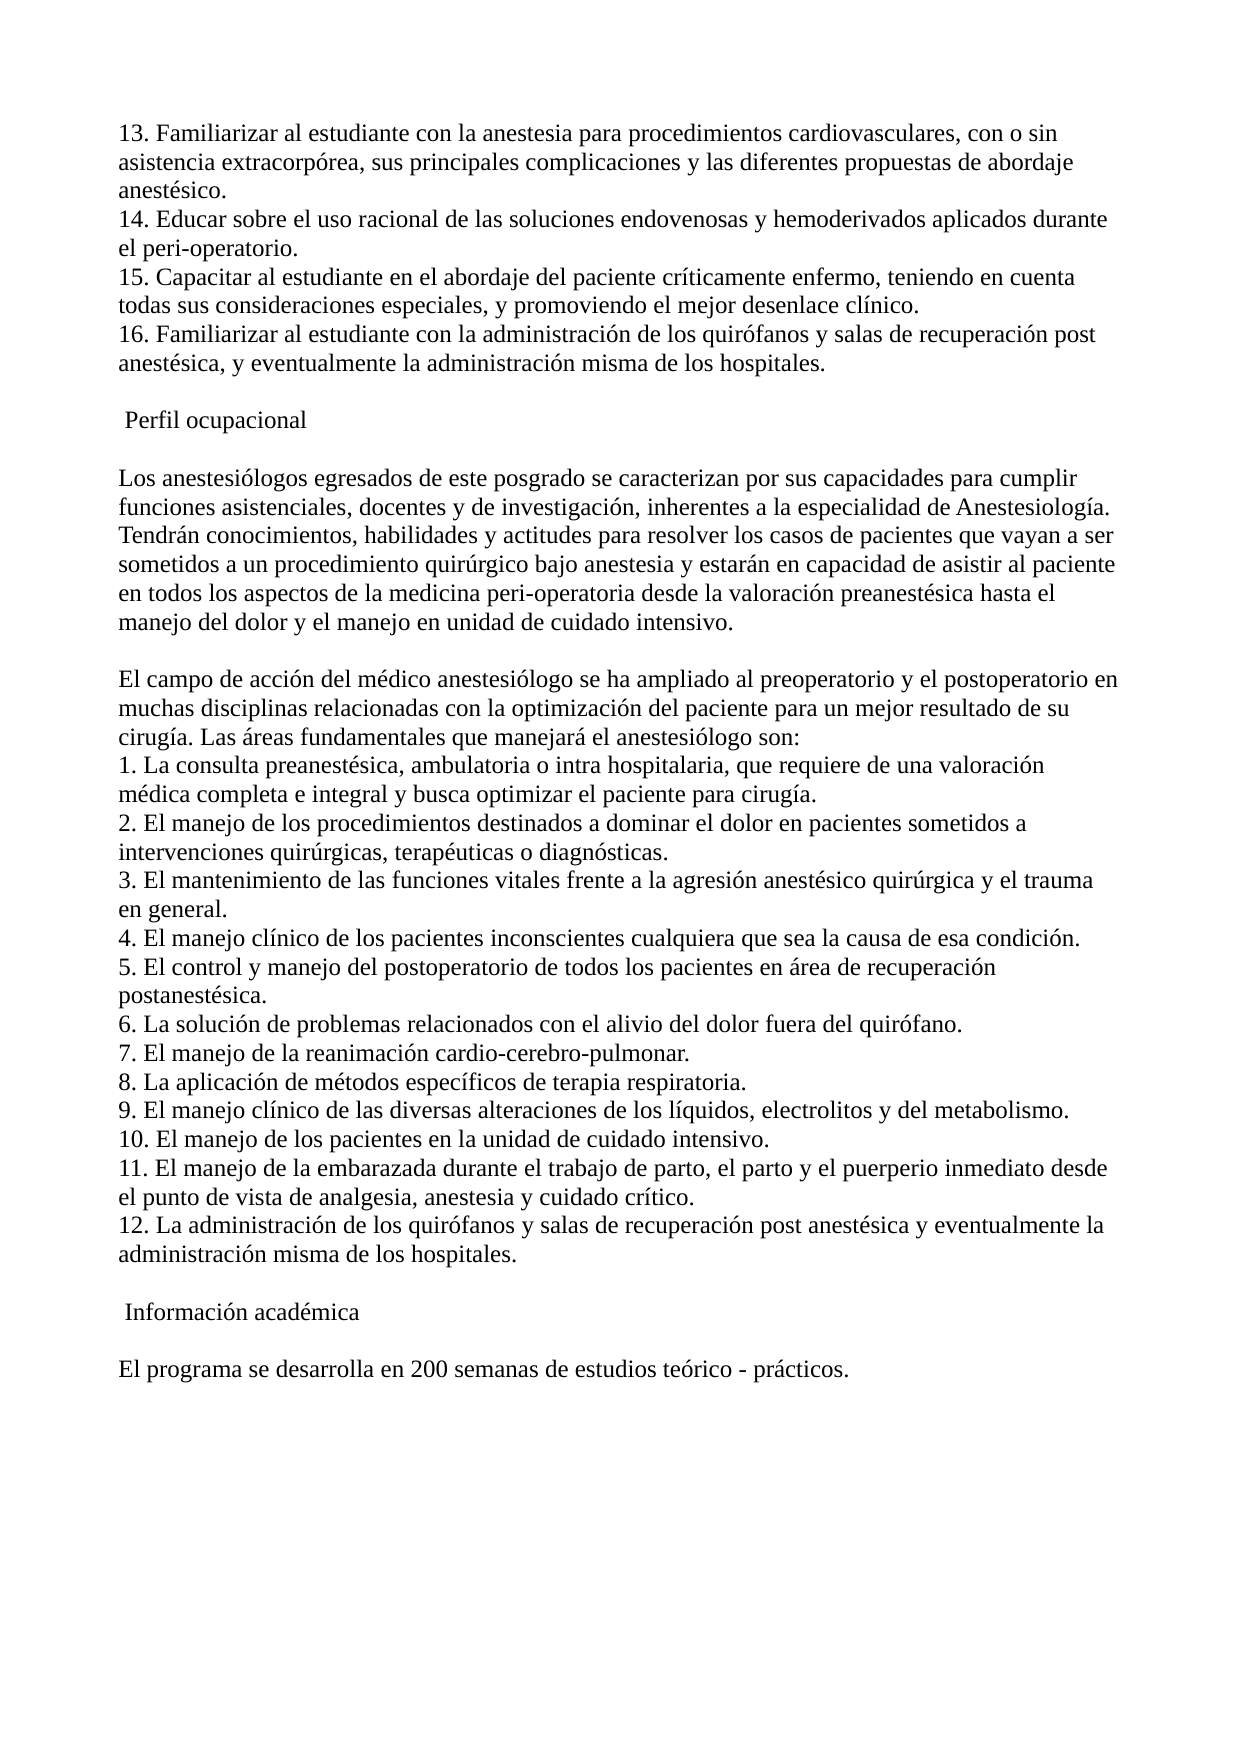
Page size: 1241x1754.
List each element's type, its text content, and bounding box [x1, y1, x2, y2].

text 4. El manejo clínico de los pacientes inconscientes cualquiera que sea la causa de esa condición. [118, 923, 1122, 952]
text 6. La solución de problemas relacionados con el alivio del dolor fuera del quirófano. [118, 1009, 1122, 1038]
text Los anestesiólogos egresados de este posgrado se caracterizan por sus capacidades para cumplir funciones asistenciales, docentes y de investigación, inherentes a la especialidad de Anestesiología. Tendrán conocimientos, habilidades y actitudes para resolver los casos de pacientes que vayan a ser sometidos a un procedimiento quirúrgico bajo anestesia y estarán en capacidad de asistir al paciente en todos los aspectos de la medicina peri-operatoria desde la valoración preanestésica hasta el manejo del dolor y el manejo en unidad de cuidado intensivo. [118, 463, 1122, 636]
text Información académica [118, 1297, 1122, 1326]
text 9. El manejo clínico de las diversas alteraciones de los líquidos, electrolitos y del metabolismo. [118, 1096, 1122, 1124]
text 15. Capacitar al estudiante en el abordaje del paciente críticamente enfermo, teniendo en cuenta todas sus consideraciones especiales, y promoviendo el mejor desenlace clínico. [118, 262, 1122, 319]
text 16. Familiarizar al estudiante con la administración de los quirófanos y salas de recuperación post anestésica, y eventualmente la administración misma de los hospitales. [118, 319, 1122, 377]
text 10. El manejo de los pacientes en la unidad de cuidado intensivo. [118, 1124, 1122, 1153]
text 14. Educar sobre el uso racional de las soluciones endovenosas y hemoderivados aplicados durante el peri-operatorio. [118, 204, 1122, 262]
text 2. El manejo de los procedimientos destinados a dominar el dolor en pacientes sometidos a intervenciones quirúrgicas, terapéuticas o diagnósticas. [118, 808, 1122, 866]
text 11. El manejo de la embarazada durante el trabajo de parto, el parto y el puerperio inmediato desde el punto de vista de analgesia, anestesia y cuidado crítico. [118, 1153, 1122, 1211]
text 3. El mantenimiento de las funciones vitales frente a la agresión anestésico quirúrgica y el trauma en general. [118, 866, 1122, 923]
text Perfil ocupacional [118, 406, 1122, 434]
text 7. El manejo de la reanimación cardio-cerebro-pulmonar. [118, 1038, 1122, 1067]
text 12. La administración de los quirófanos y salas de recuperación post anestésica y eventualmente la administración misma de los hospitales. [118, 1211, 1122, 1268]
text El programa se desarrolla en 200 semanas de estudios teórico - prácticos. [118, 1354, 1122, 1383]
text El campo de acción del médico anestesiólogo se ha ampliado al preoperatorio y el postoperatorio en muchas disciplinas relacionadas con la optimización del paciente para un mejor resultado de su cirugía. Las áreas fundamentales que manejará el anestesiólogo son: [118, 664, 1122, 751]
text 13. Familiarizar al estudiante con la anestesia para procedimientos cardiovasculares, con o sin asistencia extracorpórea, sus principales complicaciones y las diferentes propuestas de abordaje anestésico. [118, 118, 1122, 204]
text 1. La consulta preanestésica, ambulatoria o intra hospitalaria, que requiere de una valoración médica completa e integral y busca optimizar el paciente para cirugía. [118, 751, 1122, 808]
text 5. El control y manejo del postoperatorio de todos los pacientes en área de recuperación postanestésica. [118, 952, 1122, 1009]
text 8. La aplicación de métodos específicos de terapia respiratoria. [118, 1067, 1122, 1096]
